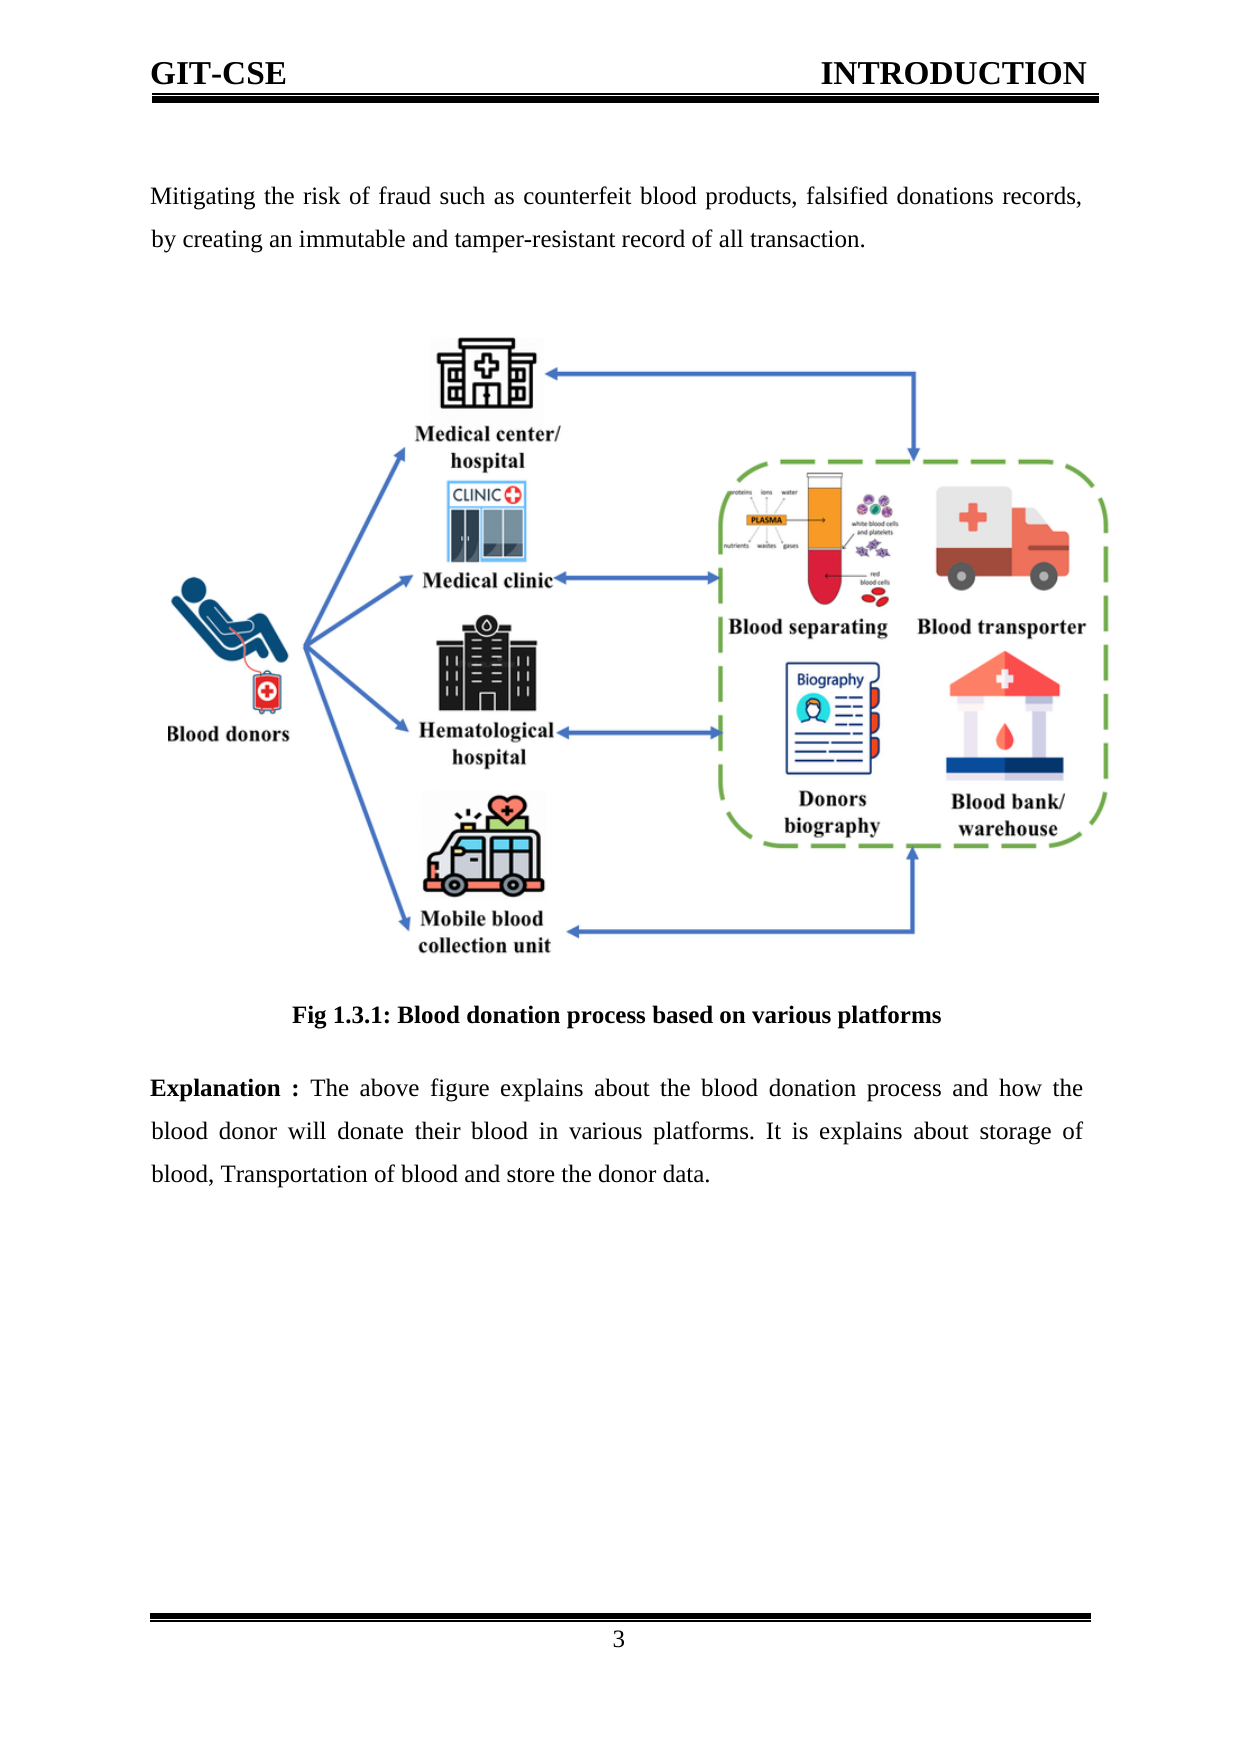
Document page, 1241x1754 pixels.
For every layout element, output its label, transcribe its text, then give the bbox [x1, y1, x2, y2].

text Fig 1.3.1: Blood donation process based on various platforms [150, 1000, 1084, 1029]
picture [168, 337, 1111, 957]
text Explanation : The above figure explains about the blood donation process and how the blood donor will donate their blood in various platforms. It is explains about storage of blood, Transportation of blood and store the donor data. [150, 1073, 1084, 1188]
text Mitigating the risk of fraud such as counterfeit blood products, falsified donations records, by creating an immutable and tamper-resistant record of all transaction. [150, 181, 1084, 253]
